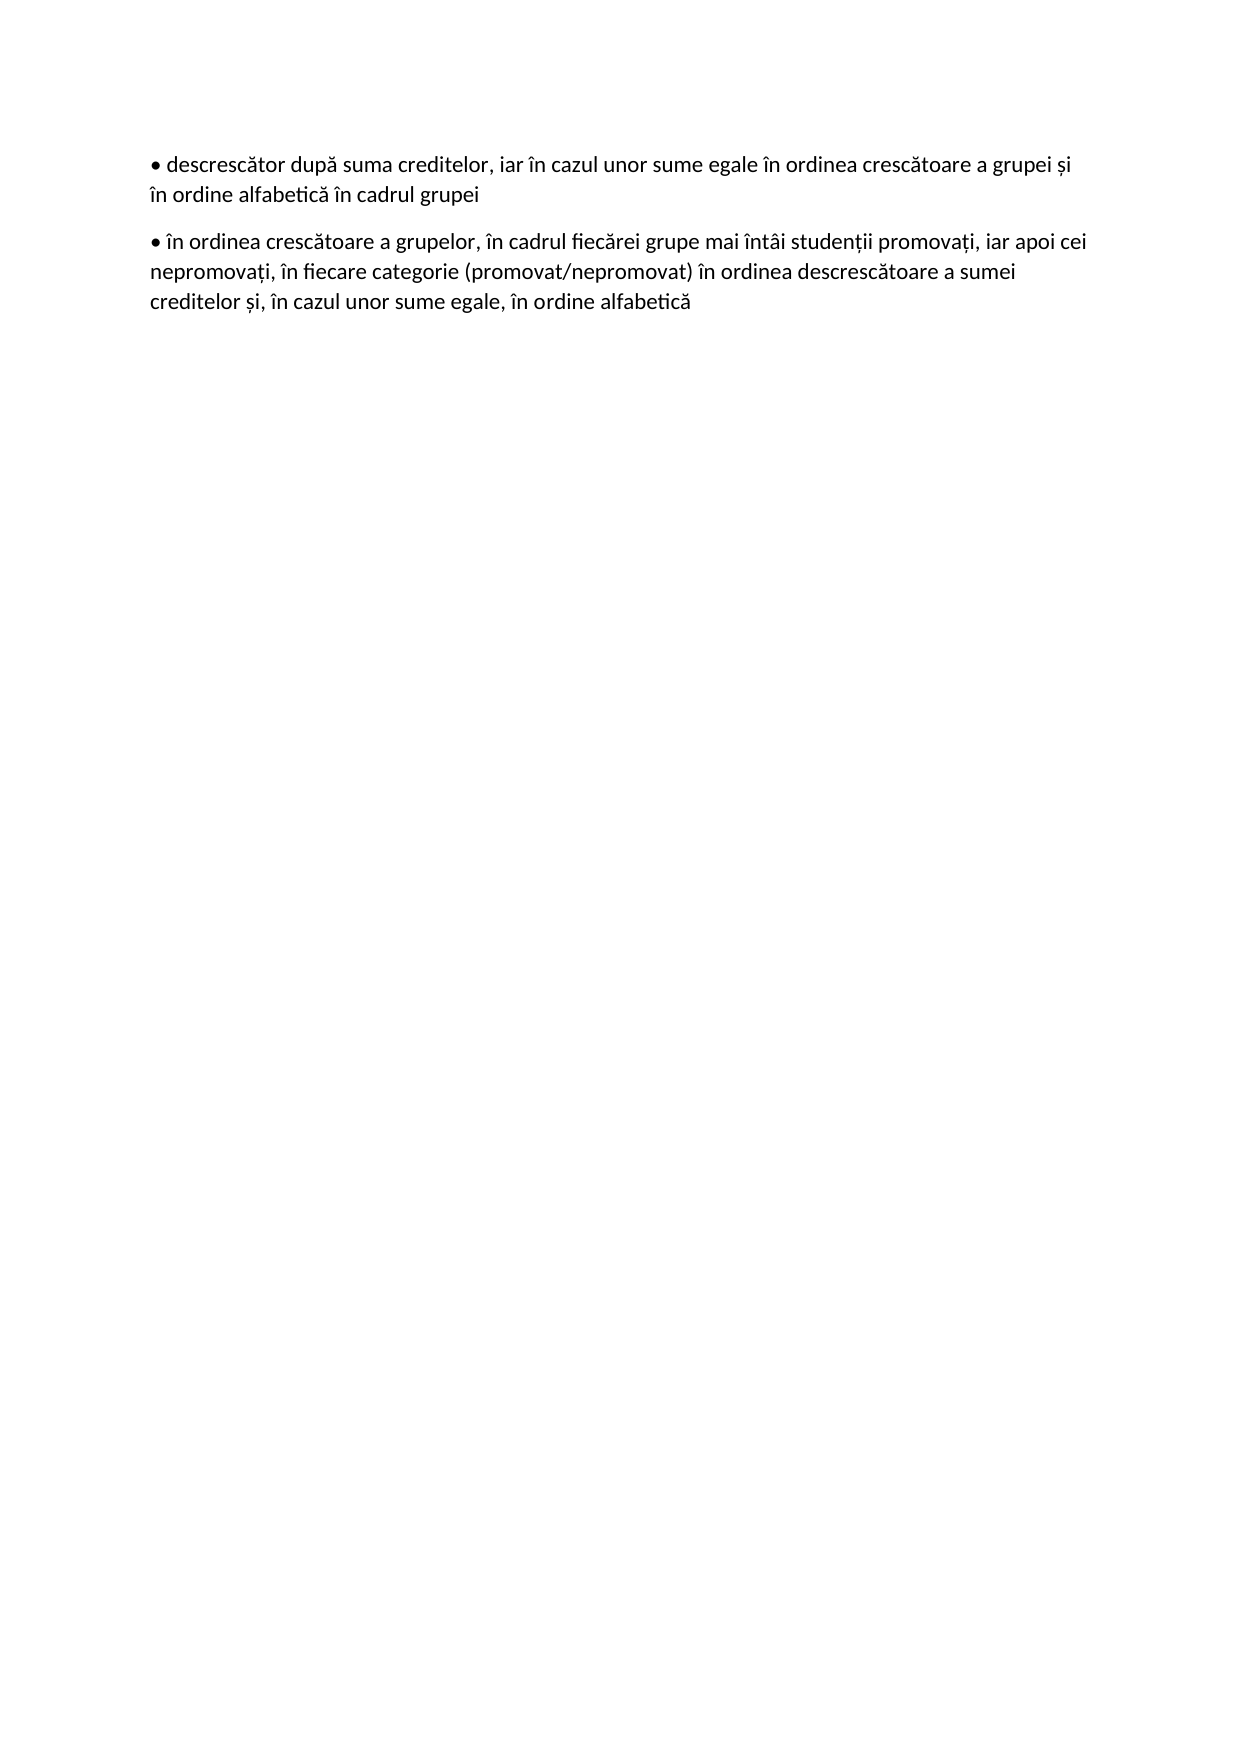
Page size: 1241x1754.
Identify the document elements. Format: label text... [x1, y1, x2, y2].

text • în ordinea crescătoare a grupelor, în cadrul fiecărei grupe mai întâi studenții promovați, iar apoi cei nepromovați, în fiecare categorie (promovat/nepromovat) în ordinea descrescătoare a sumei creditelor și, în cazul unor sume egale, în ordine alfabetică [150, 227, 1090, 316]
text • descrescător după suma creditelor, iar în cazul unor sume egale în ordinea crescătoare a grupei și în ordine alfabetică în cadrul grupei [150, 150, 1090, 208]
